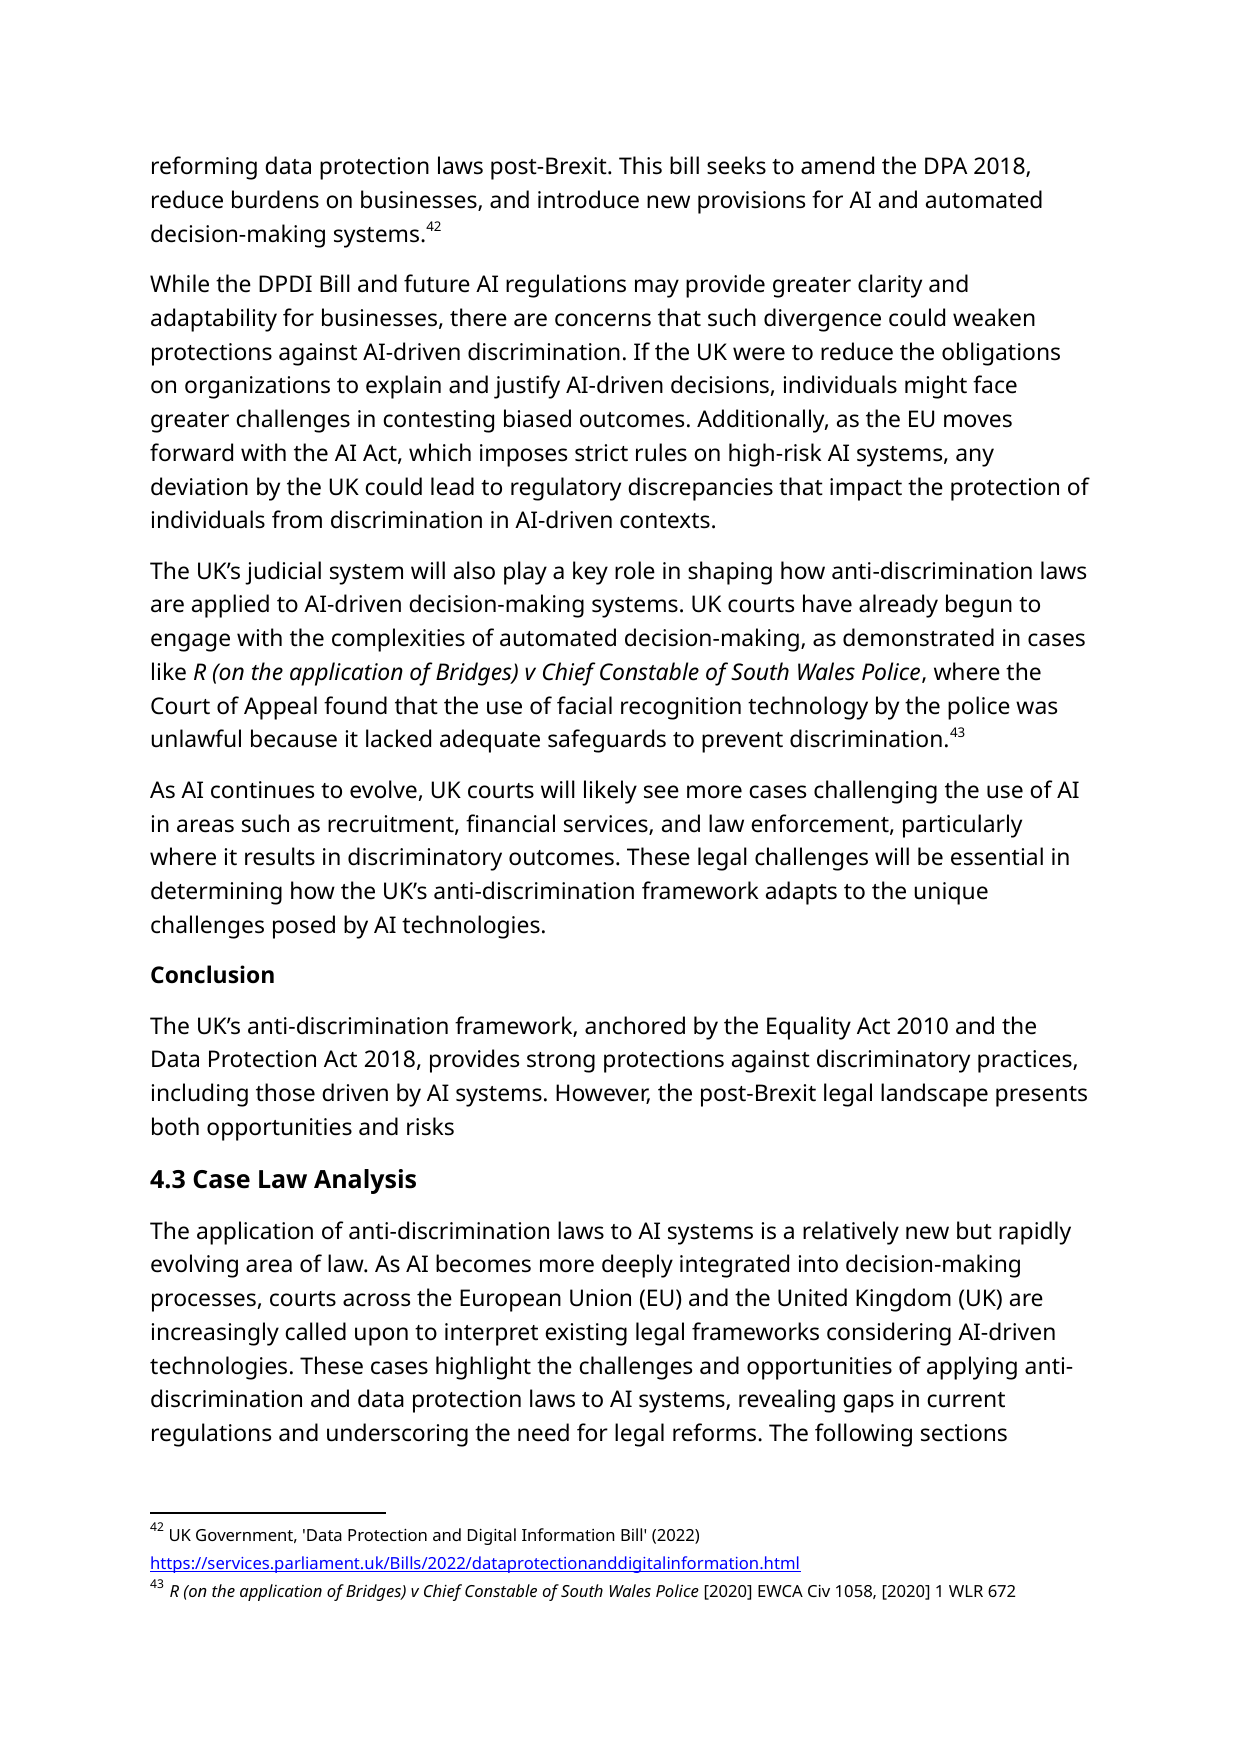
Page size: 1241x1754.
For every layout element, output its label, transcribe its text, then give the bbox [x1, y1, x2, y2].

text 4.3 Case Law Analysis [150, 1161, 1090, 1195]
text The UK’s judicial system will also play a key role in shaping how anti-discrimination laws are applied to AI-driven decision-making systems. UK courts have already begun to engage with the complexities of automated decision-making, as demonstrated in cases like R (on the application of Bridges) v Chief Constable of South Wales Police, where the Court of Appeal found that the use of facial recognition technology by the police was unlawful because it lacked adequate safeguards to prevent discrimination. [150, 554, 1090, 754]
text Conclusion [150, 959, 1090, 990]
text The UK’s anti-discrimination framework, anchored by the Equality Act 2010 and the Data Protection Act 2018, provides strong protections against discriminatory practices, including those driven by AI systems. However, the post-Brexit legal landscape presents both opportunities and risks [150, 1009, 1090, 1142]
text As AI continues to evolve, UK courts will likely see more cases challenging the use of AI in areas such as recruitment, financial services, and law enforcement, particularly where it results in discriminatory outcomes. These legal challenges will be essential in determining how the UK’s anti-discrimination framework adapts to the unique challenges posed by AI technologies. [150, 774, 1090, 940]
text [150, 150, 1090, 249]
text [150, 1215, 1090, 1448]
text While the DPDI Bill and future AI regulations may provide greater clarity and adaptability for businesses, there are concerns that such divergence could weaken protections against AI-driven discrimination. If the UK were to reduce the obligations on organizations to explain and justify AI-driven decisions, individuals might face greater challenges in contesting biased outcomes. Additionally, as the EU moves forward with the AI Act, which imposes strict rules on high-risk AI systems, any deviation by the UK could lead to regulatory discrepancies that impact the protection of individuals from discrimination in AI-driven contexts. [150, 268, 1090, 535]
